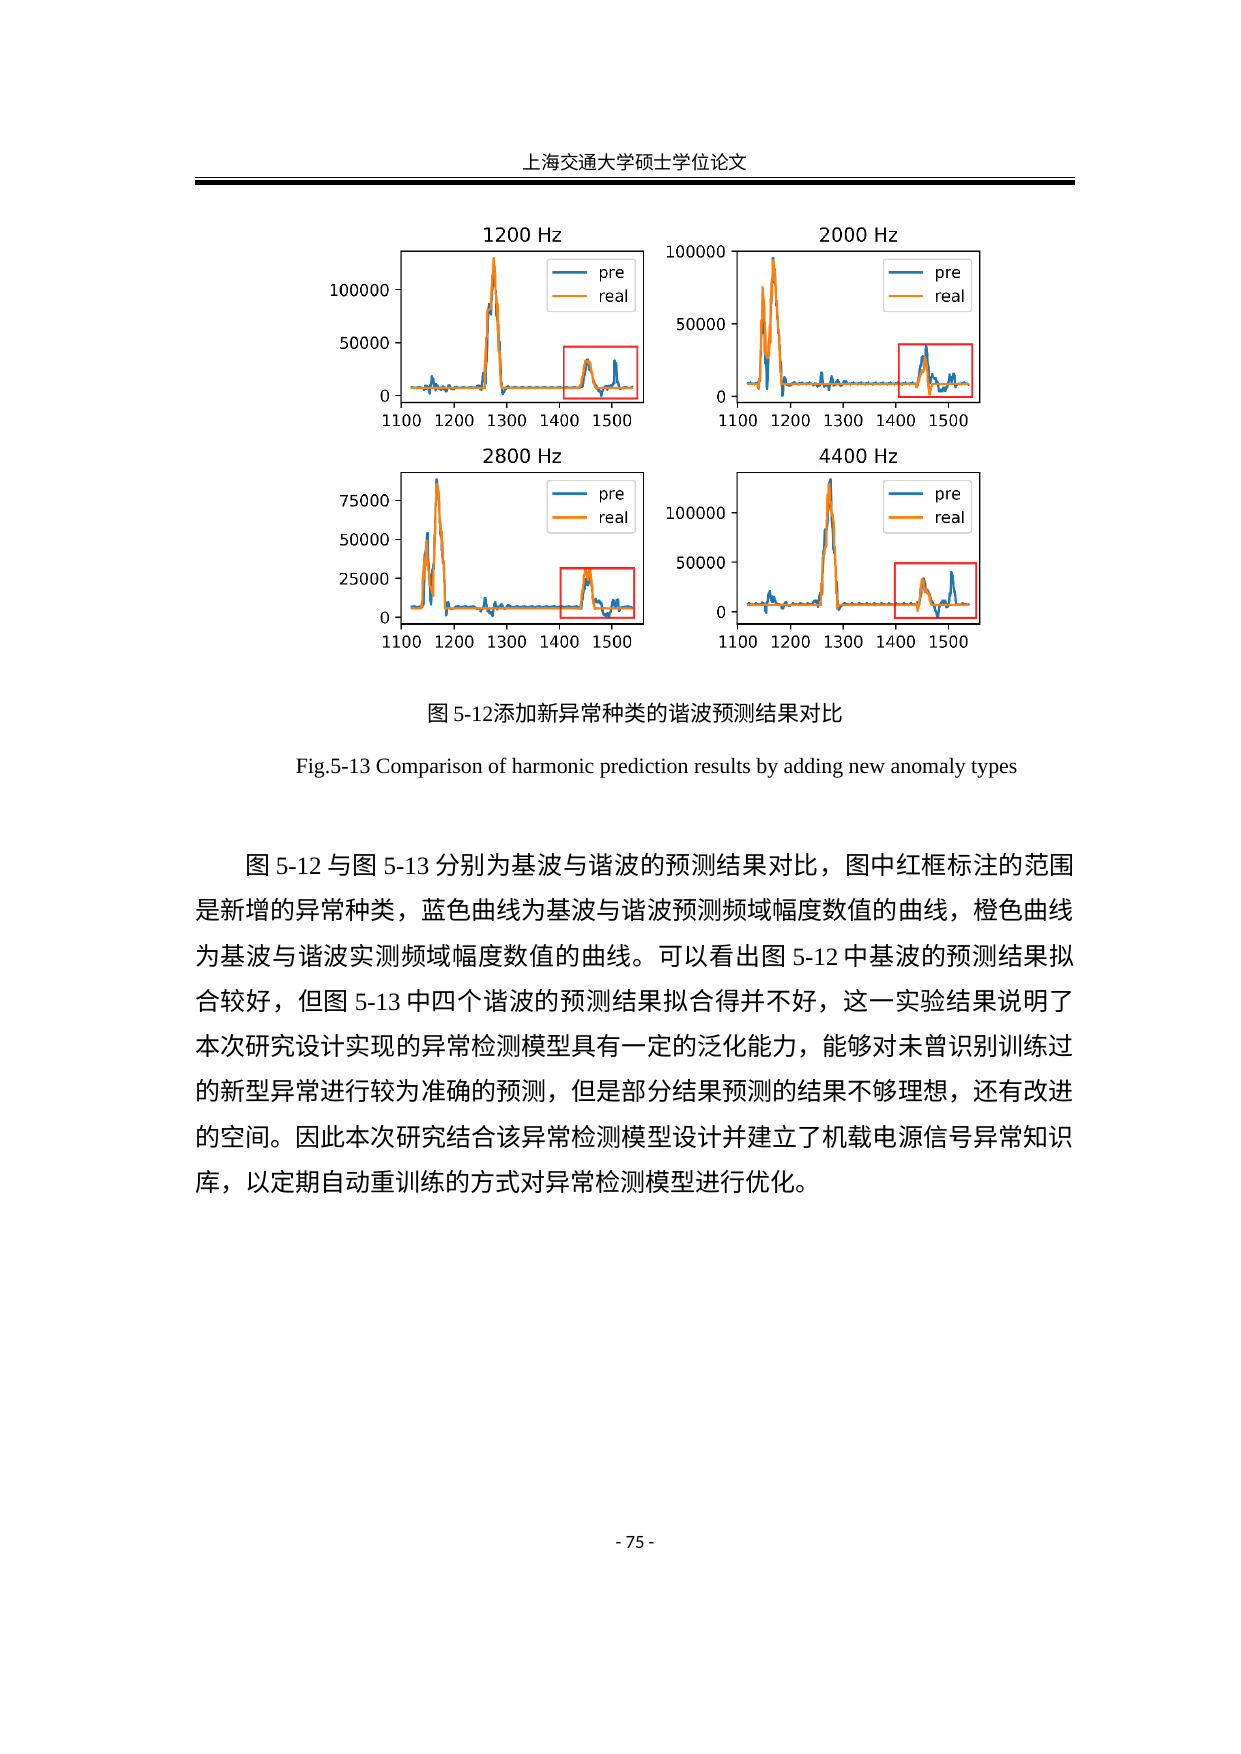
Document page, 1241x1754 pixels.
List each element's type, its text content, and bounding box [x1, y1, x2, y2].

picture [312, 208, 1002, 668]
text 图5-13添加新异常种类的谐波预测结果对比 [195, 696, 1075, 728]
text Fig.5-13 Comparison of harmonic prediction results by adding new anomaly types [239, 753, 1075, 778]
text 图5-12与图5-13分别为基波与谐波的预测结果对比，图中红框标注的范围是新增的异常种类，蓝色曲线为基波与谐波预测频域幅度数值的曲线，橙色曲线为基波与谐波实测频域幅度数值的曲线。可以看出图5-12中基波的预测结果拟合较好，但图5-13中四个谐波的预测结果拟合得并不好，这一实验结果说明了本次研究设计实现的异常检测模型具有一定的泛化能力，能够对未曾识别训练过的新型异常进行较为准确的预测，但是部分结果预测的结果不够理想，还有改进的空间。因此本次研究结合该异常检测模型设计并建立了机载电源信号异常知识库，以定期自动重训练的方式对异常检测模型进行优化。 [195, 845, 1075, 1199]
